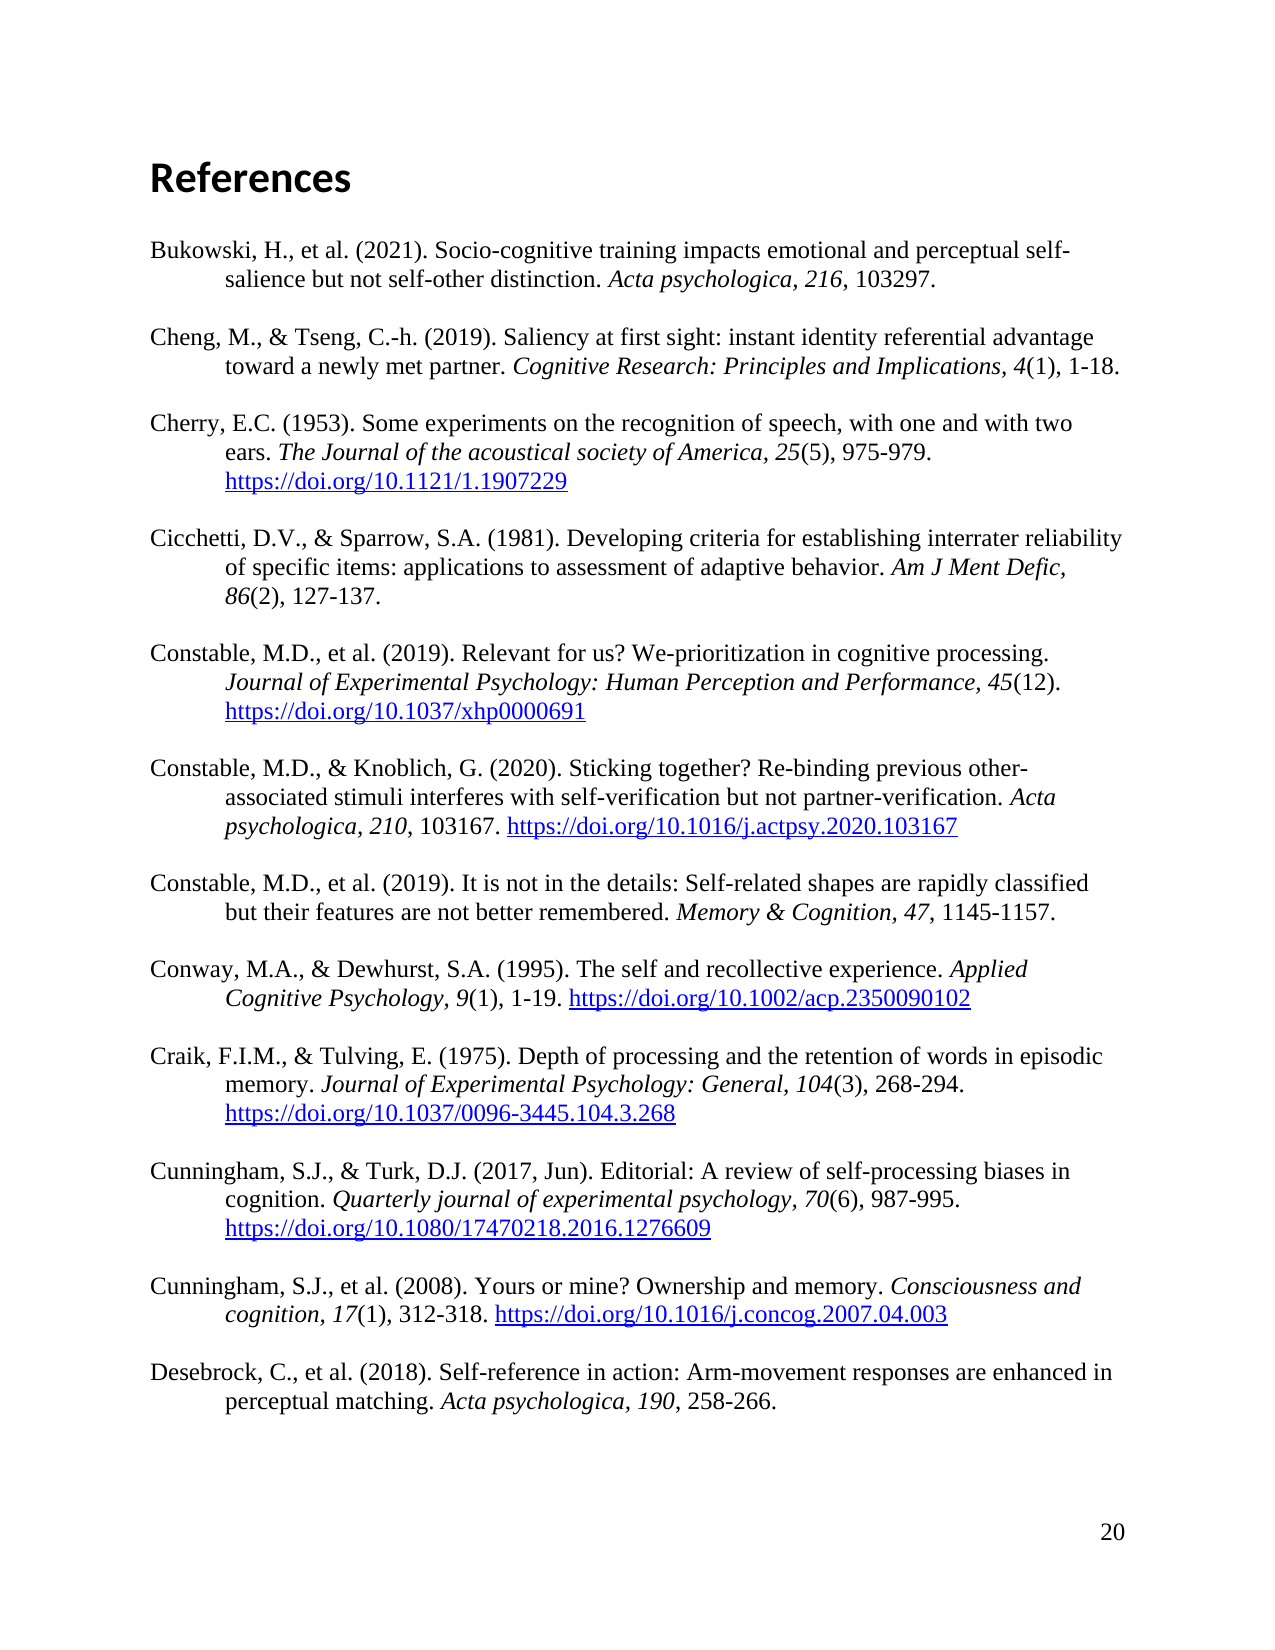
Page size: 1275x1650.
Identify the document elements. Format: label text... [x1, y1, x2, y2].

text Cicchetti, D.V., & Sparrow, S.A. (1981). Developing criteria for establishing interrater reliability of specific items: applications to assessment of adaptive behavior. Am J Ment Defic, 86(2), 127-137. [150, 523, 1125, 609]
text Craik, F.I.M., & Tulving, E. (1975). Depth of processing and the retention of words in episodic memory. Journal of Experimental Psychology: General, 104(3), 268-294. https://doi.org/10.1037/0096-3445.104.3.268 [150, 1041, 1125, 1127]
text Cunningham, S.J., et al. (2008). Yours or mine? Ownership and memory. Consciousness and cognition, 17(1), 312-318. https://doi.org/10.1016/j.concog.2007.04.003 [150, 1271, 1125, 1328]
text Constable, M.D., & Knoblich, G. (2020). Sticking together? Re-binding previous other-associated stimuli interferes with self-verification but not partner-verification. Acta psychologica, 210, 103167. https://doi.org/10.1016/j.actpsy.2020.103167 [150, 753, 1125, 839]
text Cunningham, S.J., & Turk, D.J. (2017, Jun). Editorial: A review of self-processing biases in cognition. Quarterly journal of experimental psychology, 70(6), 987-995. https://doi.org/10.1080/17470218.2016.1276609 [150, 1156, 1125, 1242]
subtitle References [150, 150, 1125, 203]
text Cherry, E.C. (1953). Some experiments on the recognition of speech, with one and with two ears. The Journal of the acoustical society of America, 25(5), 975-979. https://doi.org/10.1121/1.1907229 [150, 408, 1125, 494]
text Constable, M.D., et al. (2019). Relevant for us? We-prioritization in cognitive processing. Journal of Experimental Psychology: Human Perception and Performance, 45(12). https://doi.org/10.1037/xhp0000691 [150, 638, 1125, 724]
text Cheng, M., & Tseng, C.-h. (2019). Saliency at first sight: instant identity referential advantage toward a newly met partner. Cognitive Research: Principles and Implications, 4(1), 1-18. [150, 322, 1125, 379]
text Conway, M.A., & Dewhurst, S.A. (1995). The self and recollective experience. Applied Cognitive Psychology, 9(1), 1-19. https://doi.org/10.1002/acp.2350090102 [150, 954, 1125, 1012]
text Bukowski, H., et al. (2021). Socio-cognitive training impacts emotional and perceptual self-salience but not self-other distinction. Acta psychologica, 216, 103297. [150, 234, 1125, 293]
text Desebrock, C., et al. (2018). Self-reference in action: Arm-movement responses are enhanced in perceptual matching. Acta psychologica, 190, 258-266. [150, 1357, 1125, 1414]
text Constable, M.D., et al. (2019). It is not in the details: Self-related shapes are rapidly classified but their features are not better remembered. Memory & Cognition, 47, 1145-1157. [150, 868, 1125, 926]
